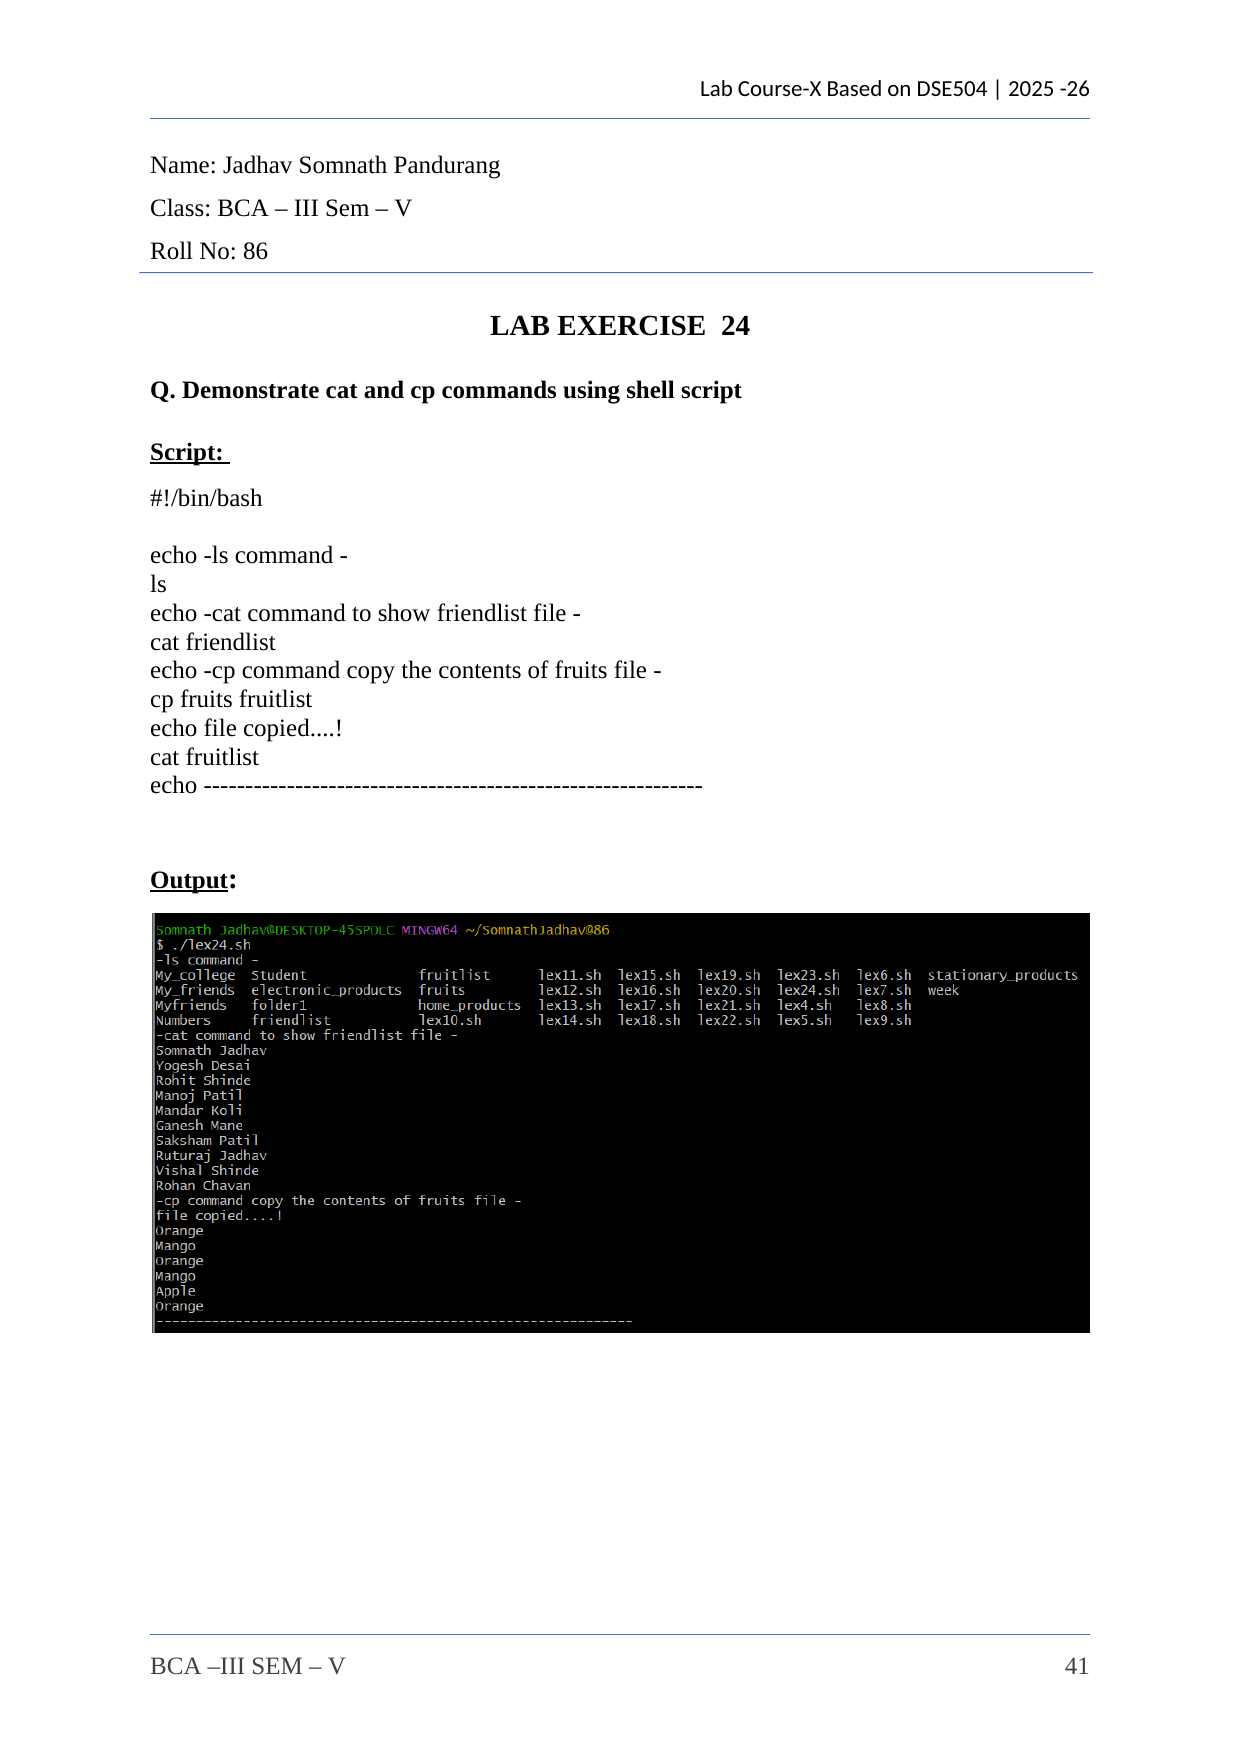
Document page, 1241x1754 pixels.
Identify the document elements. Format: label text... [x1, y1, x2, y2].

text Class: BCA – III Sem – V [150, 193, 1090, 222]
text echo -cp command copy the contents of fruits file - [150, 655, 1090, 684]
picture [150, 911, 1091, 1334]
text echo ------------------------------------------------------------ [150, 770, 1090, 799]
text Script: [150, 437, 1090, 466]
text echo -cat command to show friendlist file - [150, 598, 1090, 627]
text Q. Demonstrate cat and cp commands using shell script [150, 375, 1090, 404]
text ls [150, 569, 1090, 598]
list LAB EXERCISE 24 [150, 308, 1090, 342]
text echo -ls command - [150, 540, 1090, 569]
text cat friendlist [150, 627, 1090, 655]
text Name: Jadhav Somnath Pandurang [150, 150, 1090, 179]
text cp fruits fruitlist [150, 684, 1090, 713]
text echo file copied....! [150, 713, 1090, 742]
text Roll No: 86 [150, 236, 1090, 265]
text #!/bin/bash [150, 483, 1090, 512]
text Output: [150, 861, 1090, 895]
text cat fruitlist [150, 742, 1090, 770]
